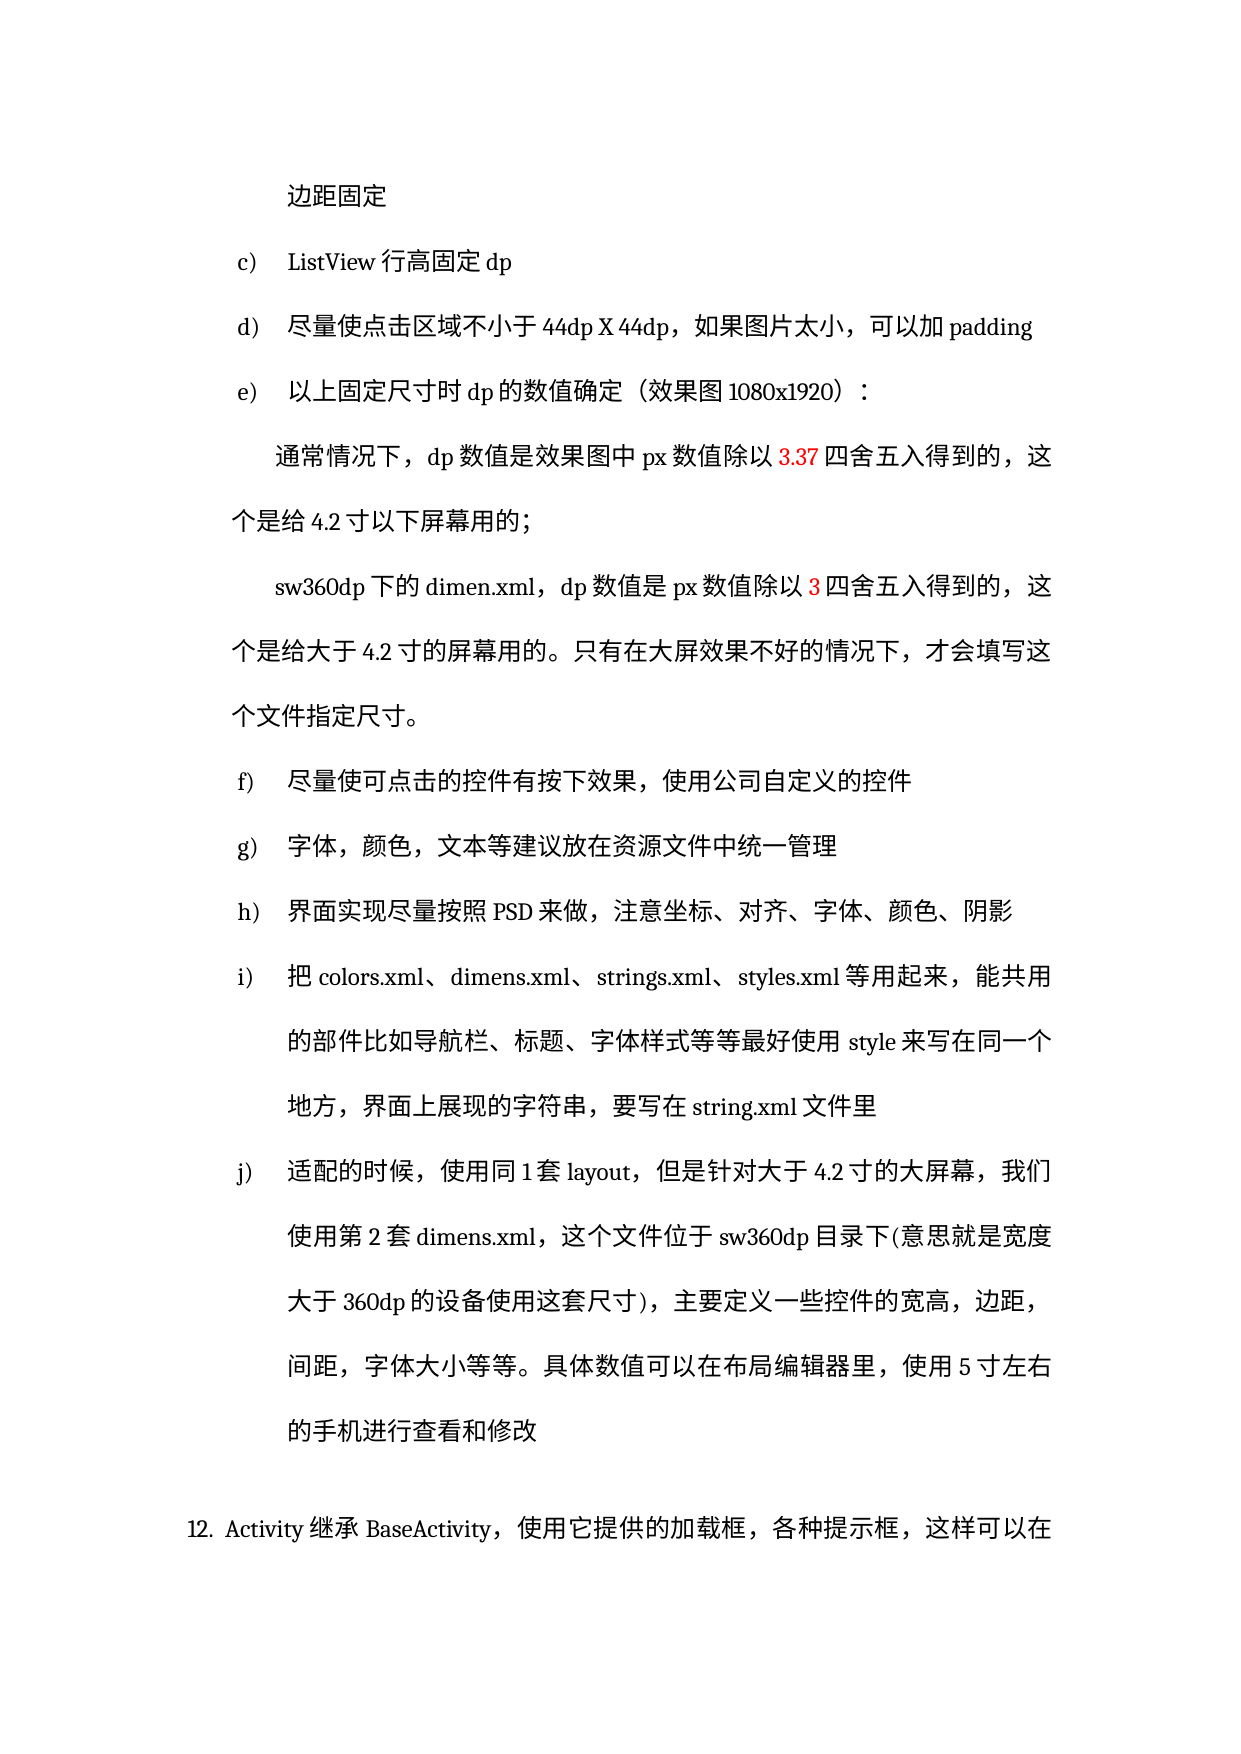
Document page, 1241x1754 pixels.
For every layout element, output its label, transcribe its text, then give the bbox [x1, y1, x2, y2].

list 字体，颜色，文本等建议放在资源文件中统一管理 [237, 812, 1053, 877]
list 界面实现尽量按照PSD来做，注意坐标、对齐、字体、颜色、阴影 [237, 877, 1053, 942]
list 标题栏高度固定dp，按钮宽度和高度固定，图片的宽度和高度固定，边距固定 [237, 162, 1053, 227]
list ListView行高固定dp [237, 227, 1053, 292]
list 把colors.xml、dimens.xml、strings.xml、styles.xml等用起来，能共用的部件比如导航栏、标题、字体样式等等最好使用style来写在同一个地方，界面上展现的字符串，要写在string.xml文件里 [237, 942, 1053, 1137]
list 以上固定尺寸时dp的数值确定（效果图1080x1920）： [237, 357, 1053, 422]
text 通常情况下，dp数值是效果图中px数值除以3.37四舍五入得到的，这个是给4.2寸以下屏幕用的； [231, 422, 1053, 552]
list Activity继承BaseActivity，使用它提供的加载框，各种提示框，这样可以在一个项目中统一样式，也减少了工作量 [187, 1494, 1053, 1559]
list 尽量使点击区域不小于44dp X 44dp，如果图片太小，可以加padding [237, 292, 1053, 357]
list 尽量使可点击的控件有按下效果，使用公司自定义的控件 [237, 747, 1053, 812]
list 适配的时候，使用同1套layout，但是针对大于4.2寸的大屏幕，我们使用第2套dimens.xml，这个文件位于sw360dp目录下(意思就是宽度大于360dp的设备使用这套尺寸)，主要定义一些控件的宽高，边距，间距，字体大小等等。具体数值可以在布局编辑器里，使用5寸左右的手机进行查看和修改 [237, 1137, 1053, 1462]
text sw360dp下的dimen.xml，dp数值是px数值除以3四舍五入得到的，这个是给大于4.2寸的屏幕用的。只有在大屏效果不好的情况下，才会填写这个文件指定尺寸。 [231, 552, 1053, 747]
